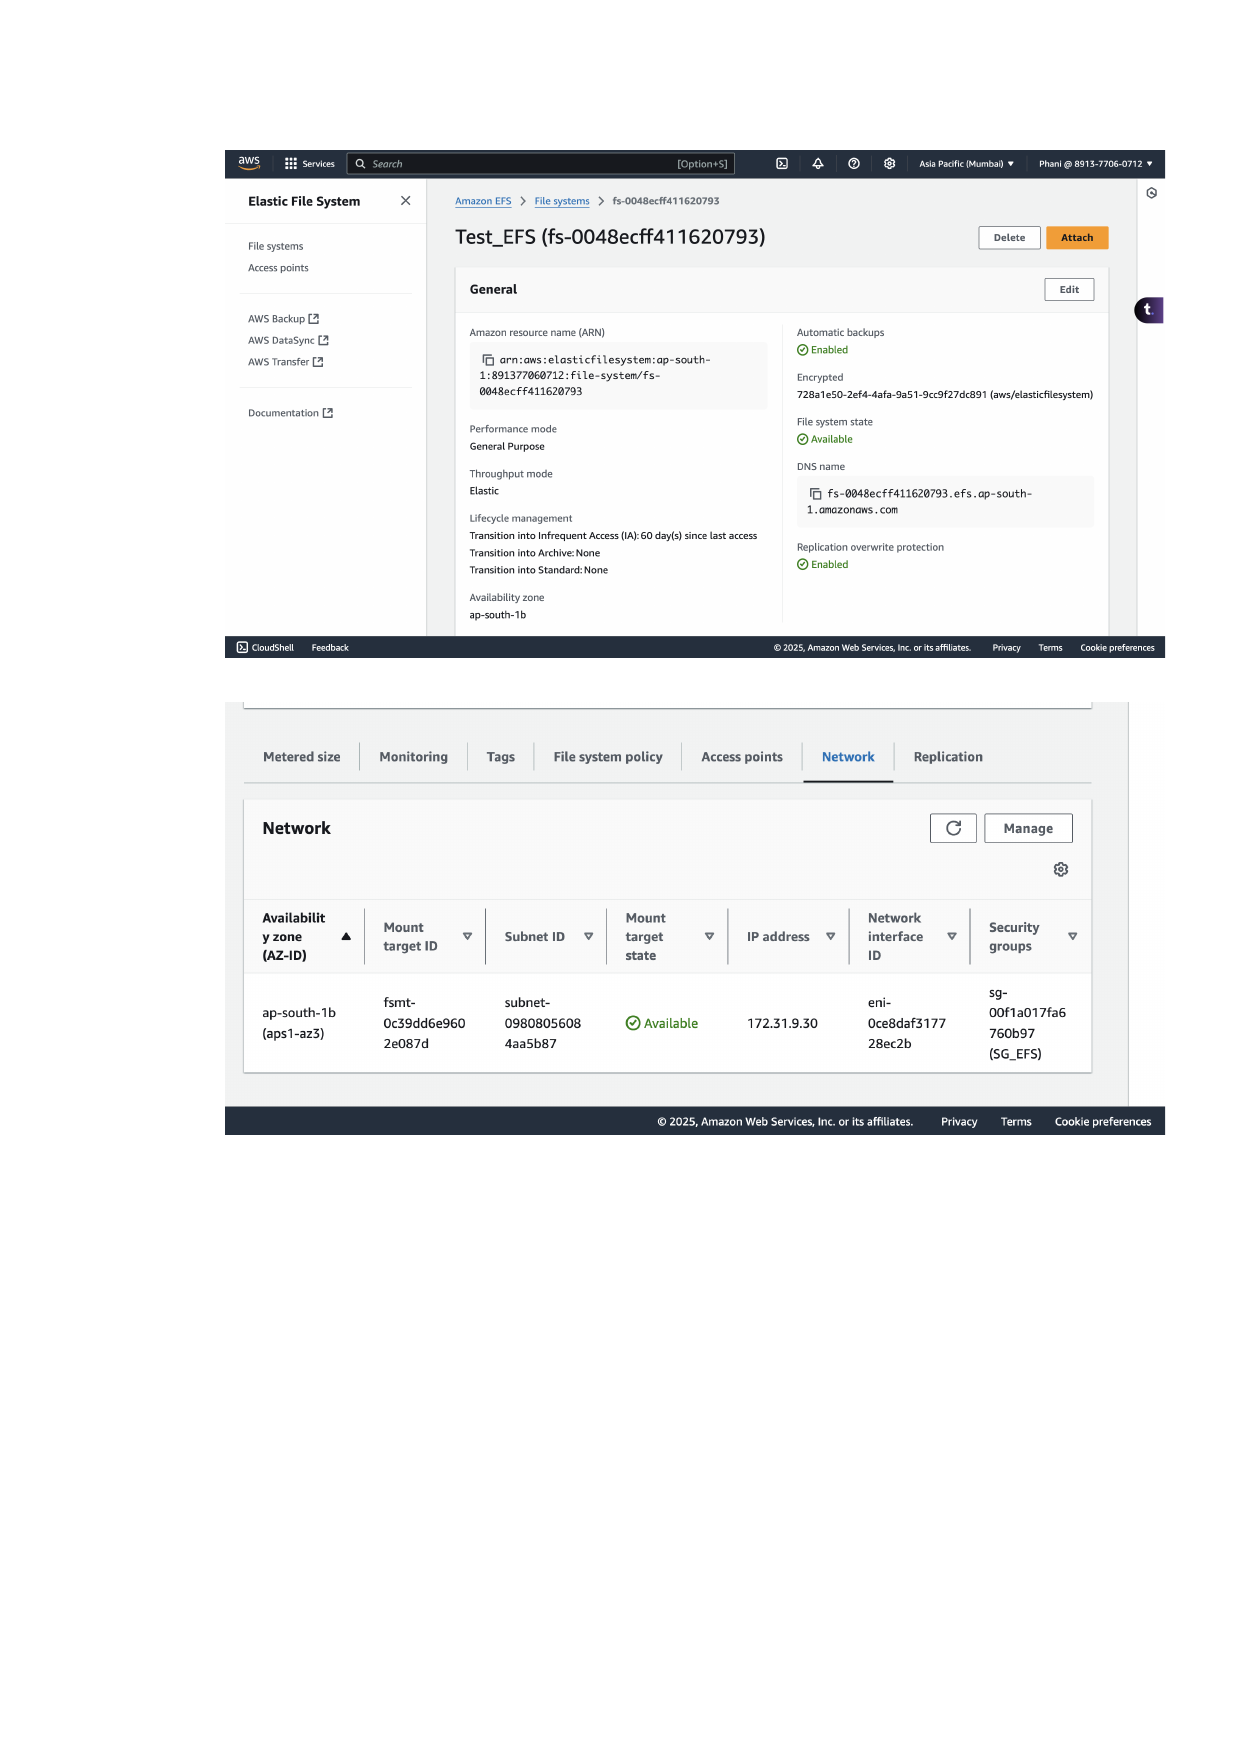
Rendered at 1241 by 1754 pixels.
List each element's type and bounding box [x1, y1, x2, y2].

picture [225, 150, 1166, 658]
picture [225, 702, 1166, 1135]
